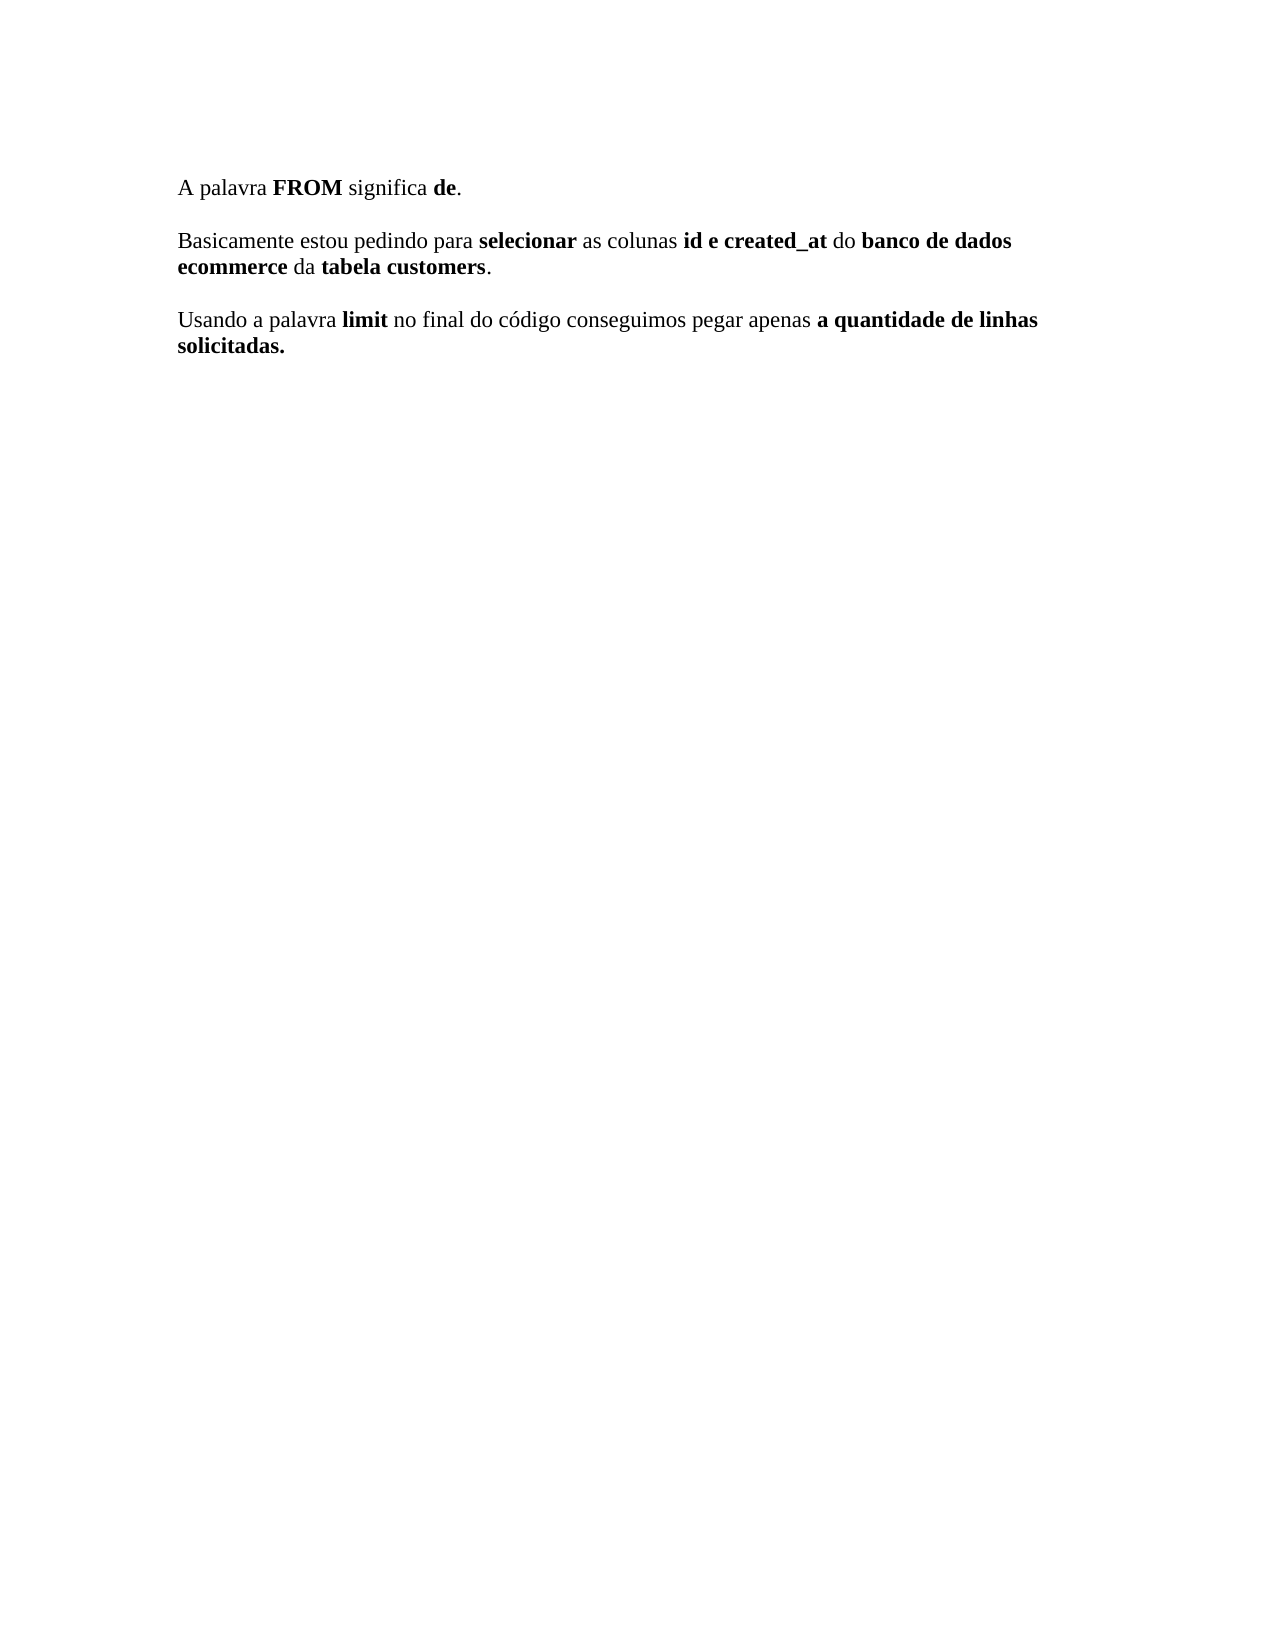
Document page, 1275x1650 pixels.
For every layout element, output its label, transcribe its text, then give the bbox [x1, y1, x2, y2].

text Basicamente estou pedindo para selecionar as colunas id e created_at do banco de dados ecommerce da tabela customers. [177, 227, 1098, 279]
text A palavra FROM significa de. [177, 174, 1098, 200]
text Usando a palavra limit no final do código conseguimos pegar apenas a quantidade de linhas solicitadas. [177, 306, 1098, 358]
